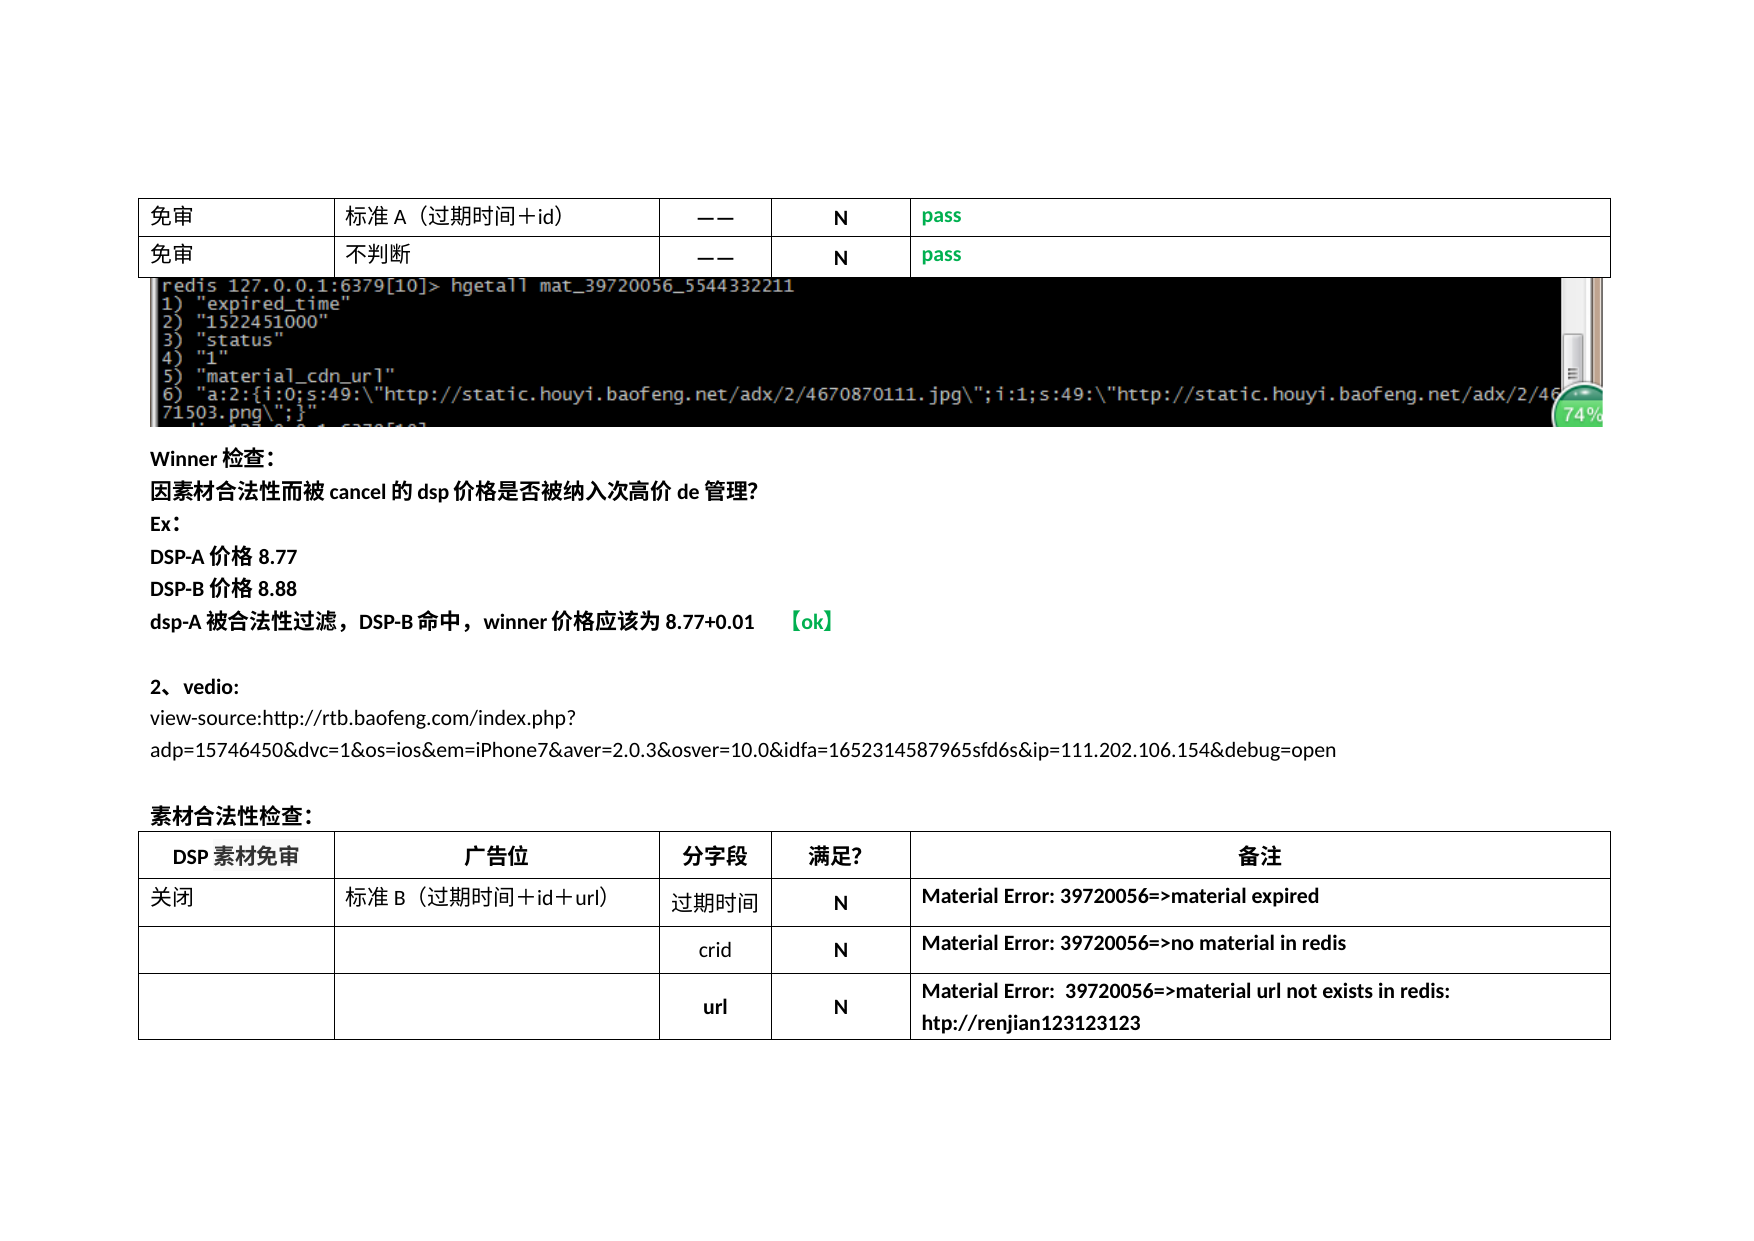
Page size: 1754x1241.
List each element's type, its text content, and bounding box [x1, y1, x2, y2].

table_cell N [772, 199, 910, 236]
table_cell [911, 927, 1610, 973]
text DSP-A 价格 8.77 [150, 538, 1604, 571]
table_cell 标准B（过期时间＋id＋url） [335, 879, 659, 926]
text 2、vedio: [150, 668, 1604, 701]
table_cell N [772, 974, 910, 1039]
text 因素材合法性而被cancel的dsp价格是否被纳入次高价de管理？ [150, 473, 1604, 506]
text dsp-A被合法性过滤，DSP-B命中，winner价格应该为8.77+0.01 【ok】 [150, 603, 1604, 636]
text DSP-B 价格 8.88 [150, 571, 1604, 603]
table_header 分字段 [660, 832, 771, 878]
text Ex： [150, 506, 1604, 538]
text Winner检查： [150, 441, 1604, 473]
table_cell 免审 [139, 237, 334, 277]
table_header DSP素材免审 [139, 832, 334, 878]
table_cell [139, 927, 334, 973]
table_cell crid [660, 927, 771, 973]
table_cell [911, 879, 1610, 926]
table_cell [139, 974, 334, 1039]
table_cell pass [911, 199, 1610, 236]
table_cell N [772, 927, 910, 973]
table_cell 不判断 [335, 237, 659, 277]
table_cell —— [660, 237, 771, 277]
table_header 备注 [911, 832, 1610, 878]
text view-source:http://rtb.baofeng.com/index.php?adp=15746450&dvc=1&os=ios&em=iPhone7&aver=2.0.3&osver=10.0&idfa=1652314587965sfd6s&ip=111.202.106.154&debug=open [150, 701, 1604, 766]
table_cell 标准A（过期时间＋id） [335, 199, 659, 236]
text 素材合法性检查： [150, 798, 1604, 831]
table_cell [335, 974, 659, 1039]
table_cell 过期时间 [660, 879, 771, 926]
table_cell N [772, 879, 910, 926]
table_cell —— [660, 199, 771, 236]
picture [150, 278, 1603, 427]
table_header 广告位 [335, 832, 659, 878]
table_cell Material Error: 39720056=>material url not exists in redis: htp://renjian123123123 [911, 974, 1610, 1039]
table_cell N [772, 237, 910, 277]
table_cell [335, 927, 659, 973]
table_cell pass [911, 237, 1610, 277]
table_cell 免审 [139, 199, 334, 236]
table_header 满足？ [772, 832, 910, 878]
table_cell url [660, 974, 771, 1039]
table_cell 关闭 [139, 879, 334, 926]
